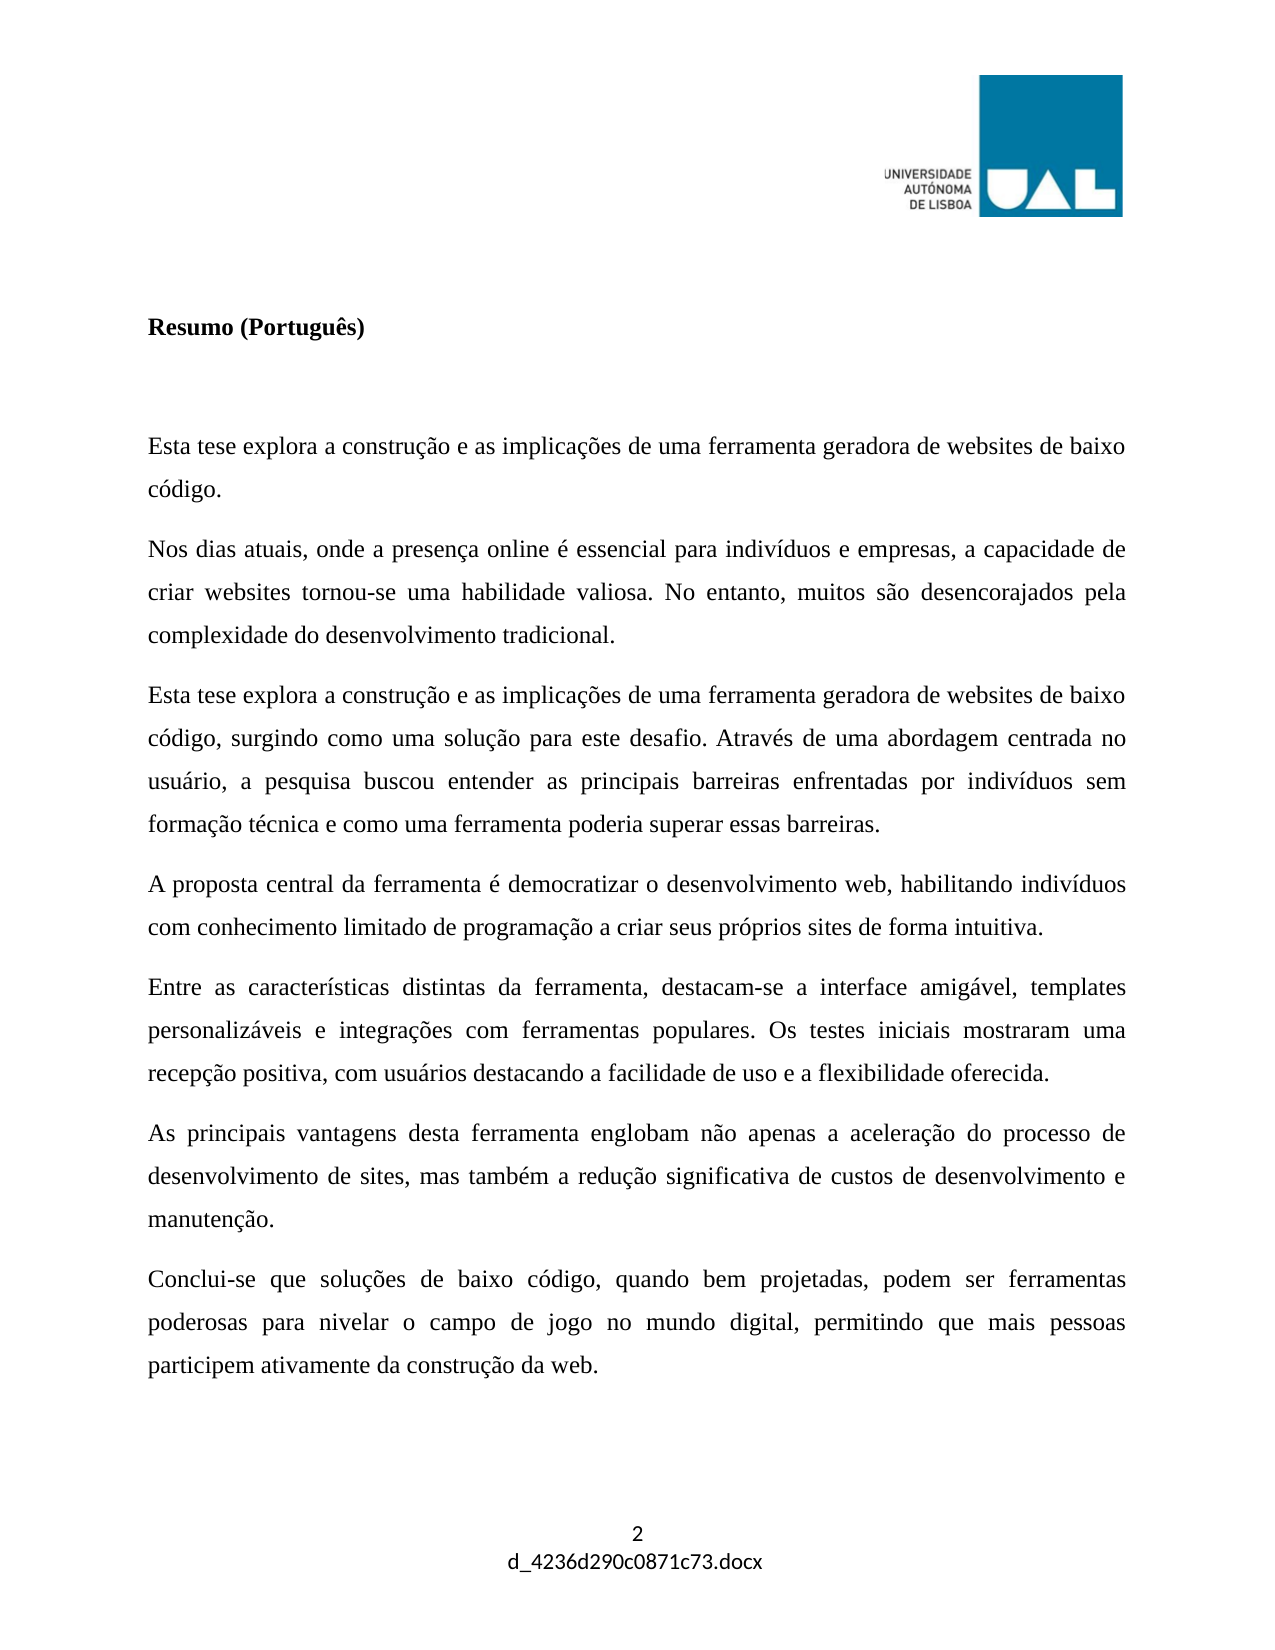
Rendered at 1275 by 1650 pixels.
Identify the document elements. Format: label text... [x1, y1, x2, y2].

text Esta tese explora a construção e as implicações de uma ferramenta geradora de websites de baixo código, surgindo como uma solução para este desafio. Através de uma abordagem centrada no usuário, a pesquisa buscou entender as principais barreiras enfrentadas por indivíduos sem formação técnica e como uma ferramenta poderia superar essas barreiras. [148, 680, 1127, 838]
text Entre as características distintas da ferramenta, destacam-se a interface amigável, templates personalizáveis e integrações com ferramentas populares. Os testes iniciais mostraram uma recepção positiva, com usuários destacando a facilidade de uso e a flexibilidade oferecida. [148, 972, 1127, 1087]
picture [1026, 170, 1070, 209]
text Resumo (Português) [148, 312, 1127, 340]
picture [1075, 169, 1115, 209]
picture [884, 75, 980, 217]
text Nos dias atuais, onde a presença online é essencial para indivíduos e empresas, a capacidade de criar websites tornou-se uma habilidade valiosa. No entanto, muitos são desencorajados pela complexidade do desenvolvimento tradicional. [148, 534, 1127, 649]
text Esta tese explora a construção e as implicações de uma ferramenta geradora de websites de baixo código. [148, 431, 1127, 503]
text A proposta central da ferramenta é democratizar o desenvolvimento web, habilitando indivíduos com conhecimento limitado de programação a criar seus próprios sites de forma intuitiva. [148, 869, 1127, 941]
text As principais vantagens desta ferramenta englobam não apenas a aceleração do processo de desenvolvimento de sites, mas também a redução significativa de custos de desenvolvimento e manutenção. [148, 1118, 1127, 1233]
text Conclui-se que soluções de baixo código, quando bem projetadas, podem ser ferramentas poderosas para nivelar o campo de jogo no mundo digital, permitindo que mais pessoas participem ativamente da construção da web. [148, 1264, 1127, 1379]
picture [987, 169, 1028, 209]
